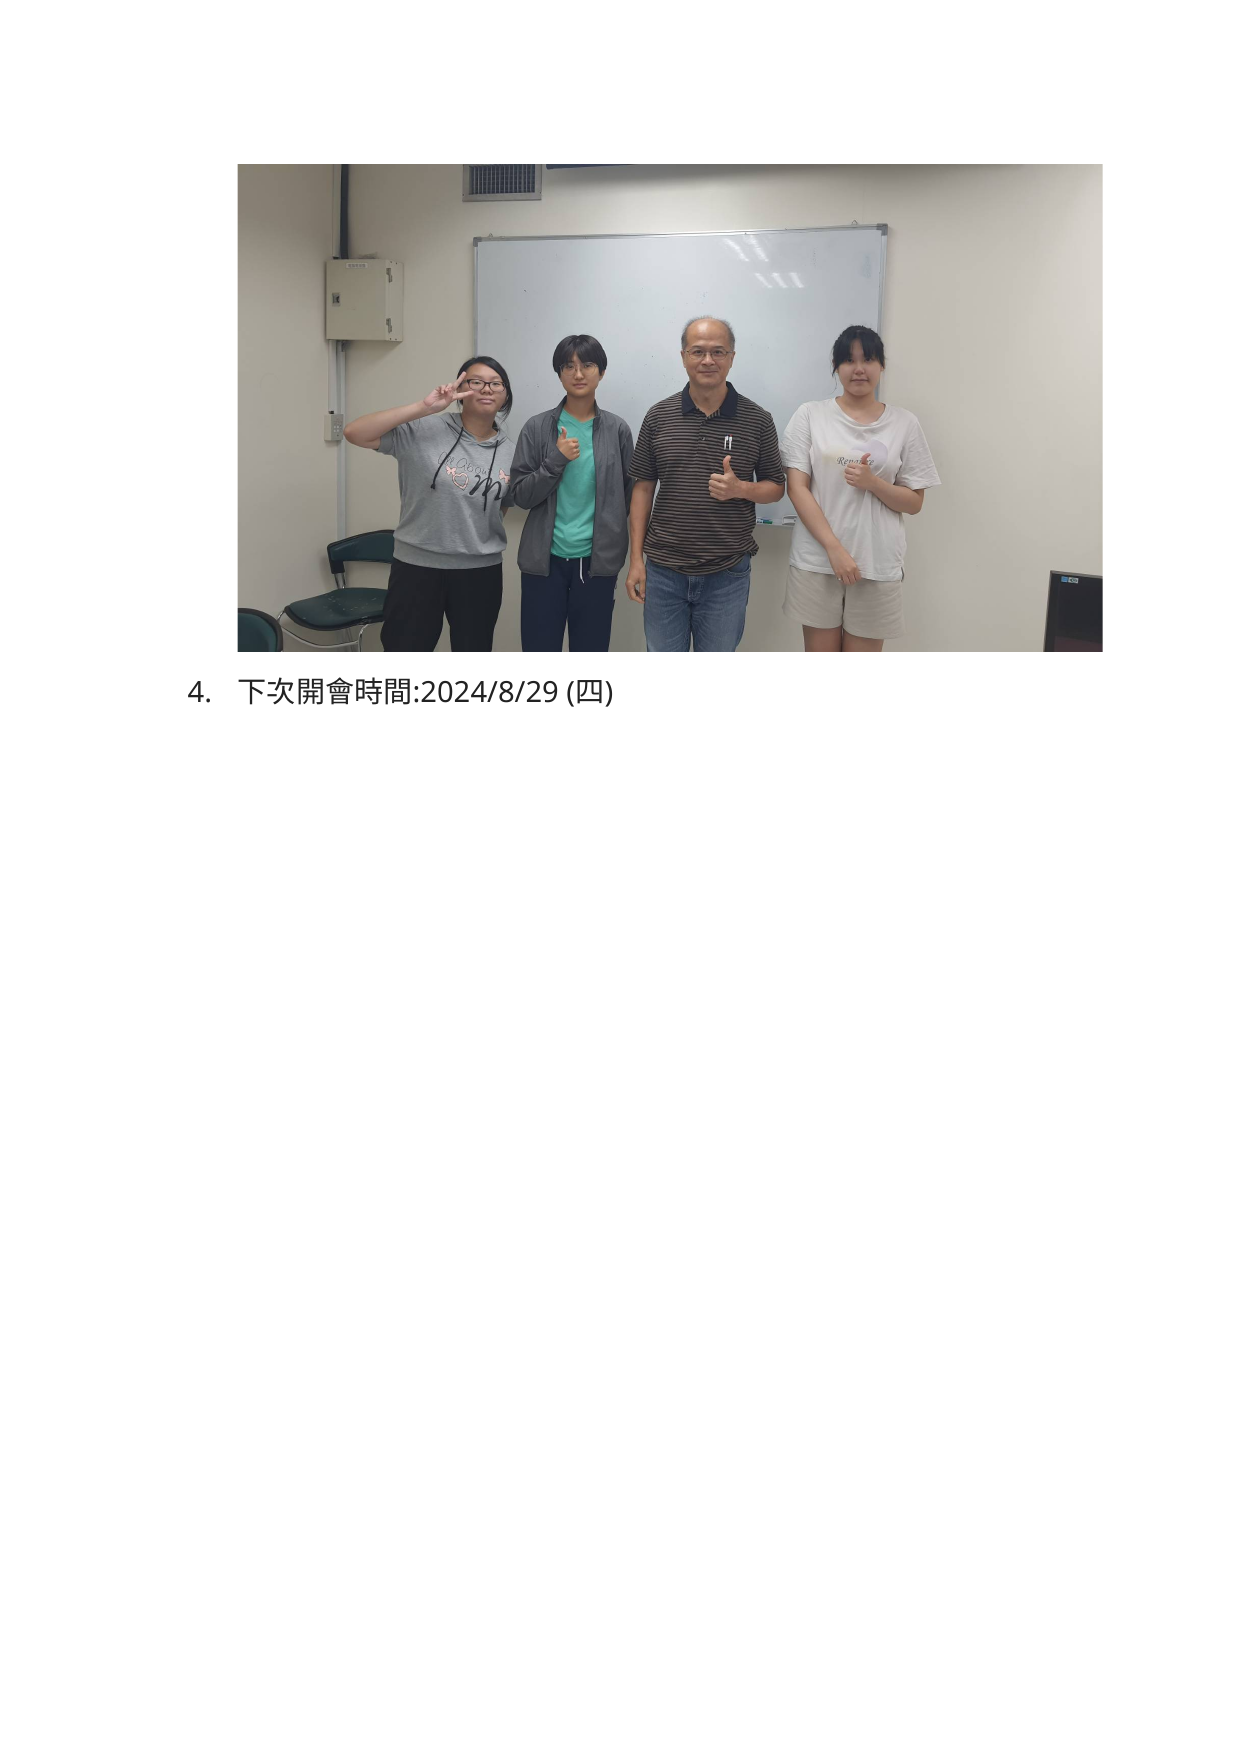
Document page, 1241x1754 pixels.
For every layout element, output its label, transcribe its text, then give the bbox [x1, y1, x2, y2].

picture [237, 164, 1103, 652]
list 下次開會時間:2024/8/29 (四) [187, 652, 1053, 727]
